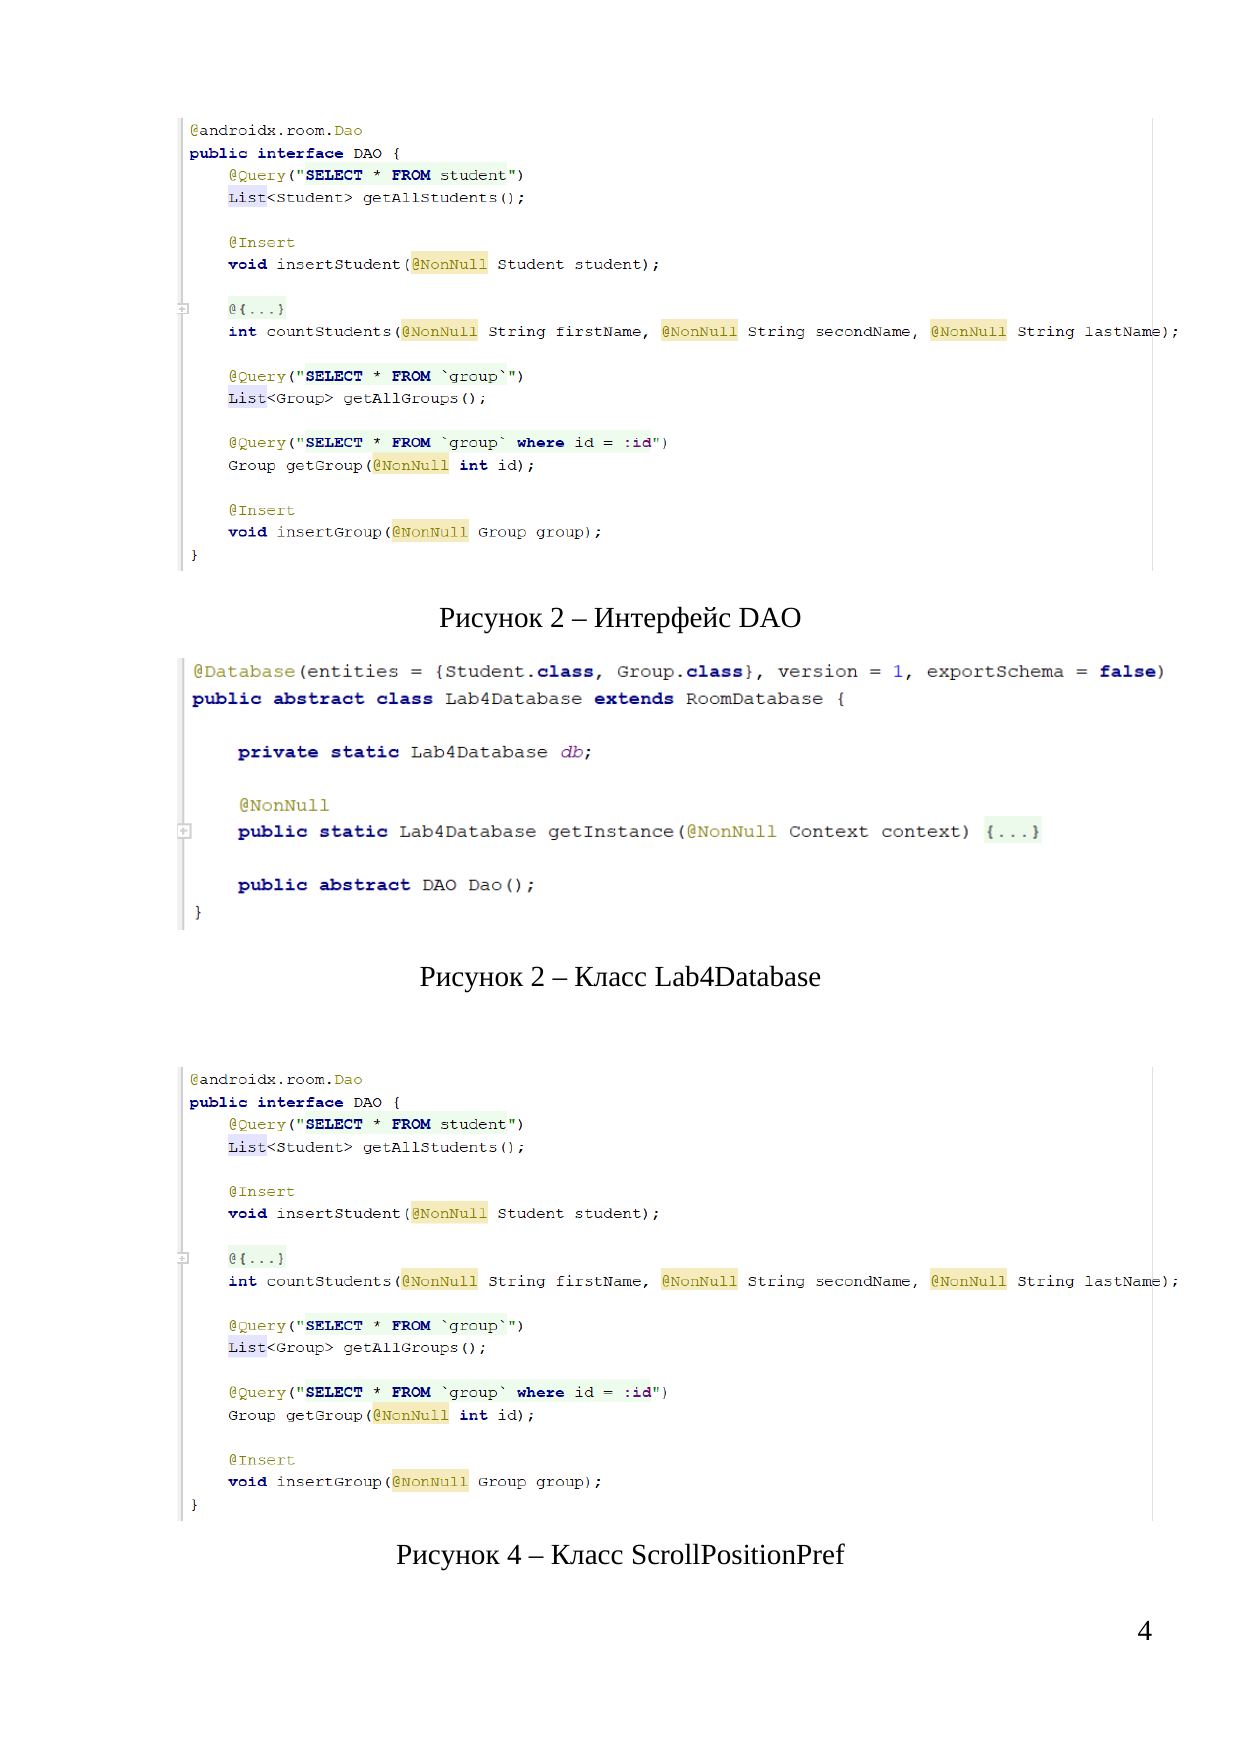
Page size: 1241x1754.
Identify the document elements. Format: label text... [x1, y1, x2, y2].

picture [177, 1067, 1187, 1521]
text Рисунок 4 – Класс ScrollPositionPref [89, 1537, 1152, 1570]
text Рисунок 2 – Интерфейс DAO [89, 600, 1152, 633]
picture [177, 118, 1187, 571]
text Рисунок 2 – Класс Lab4Database [89, 959, 1152, 992]
picture [177, 658, 1170, 930]
